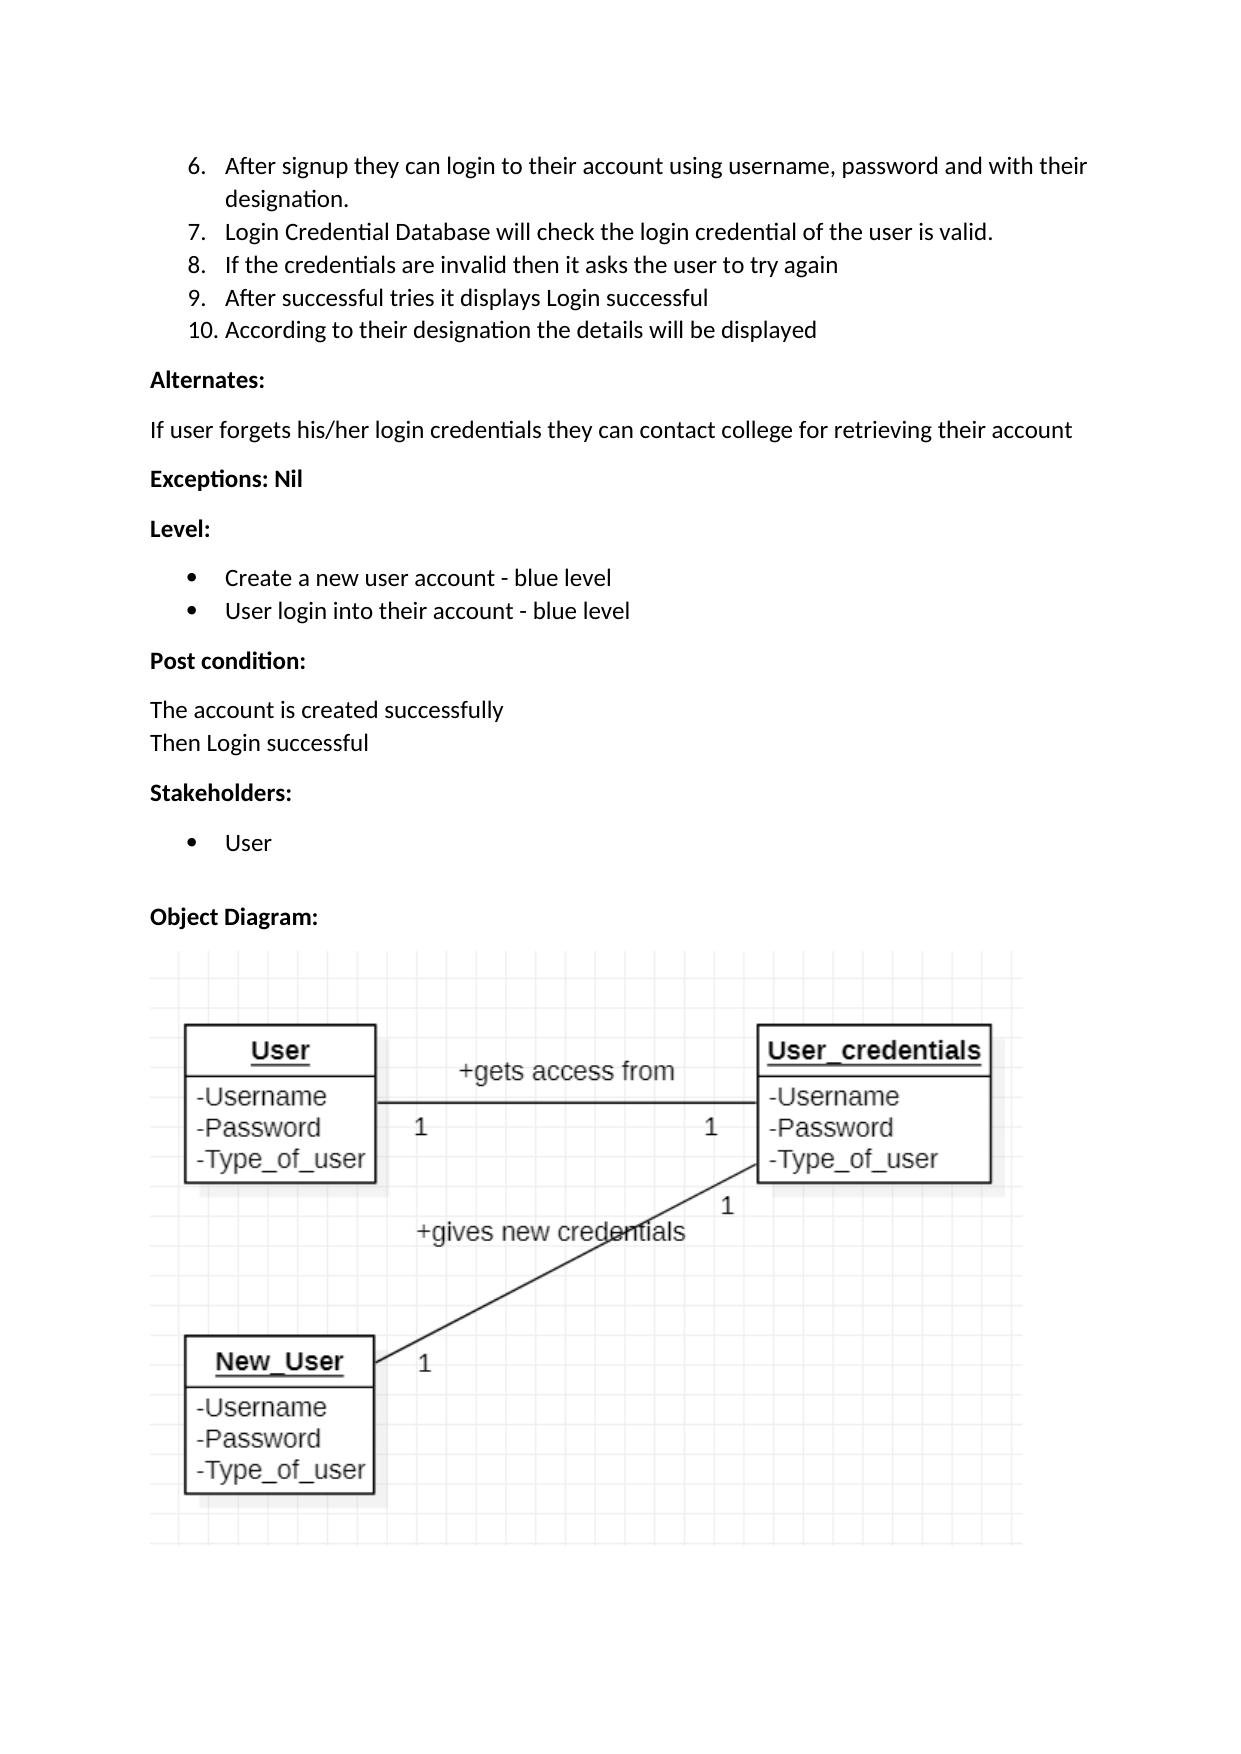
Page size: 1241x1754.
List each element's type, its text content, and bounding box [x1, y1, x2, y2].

text Alternates: [150, 364, 1090, 395]
text Object Diagram: [150, 876, 1090, 932]
list Login Credential Database will check the login credential of the user is valid. [187, 216, 1090, 246]
picture [150, 951, 1023, 1546]
list According to their designation the details will be displayed [187, 314, 1090, 345]
list User login into their account - blue level [187, 595, 1090, 626]
text Exceptions: Nil [150, 463, 1090, 494]
list User [187, 827, 1090, 857]
text Post condition: [150, 645, 1090, 676]
text Stakeholders: [150, 777, 1090, 808]
list After signup they can login to their account using username, password and with their designation. [187, 150, 1090, 213]
text Level: [150, 513, 1090, 543]
list After successful tries it displays Login successful [187, 282, 1090, 312]
list Create a new user account - blue level [187, 562, 1090, 593]
list If the credentials are invalid then it asks the user to try again [187, 249, 1090, 279]
text The account is created successfully Then Login successful [150, 694, 1090, 758]
text If user forgets his/her login credentials they can contact college for retrieving their account [150, 414, 1090, 444]
